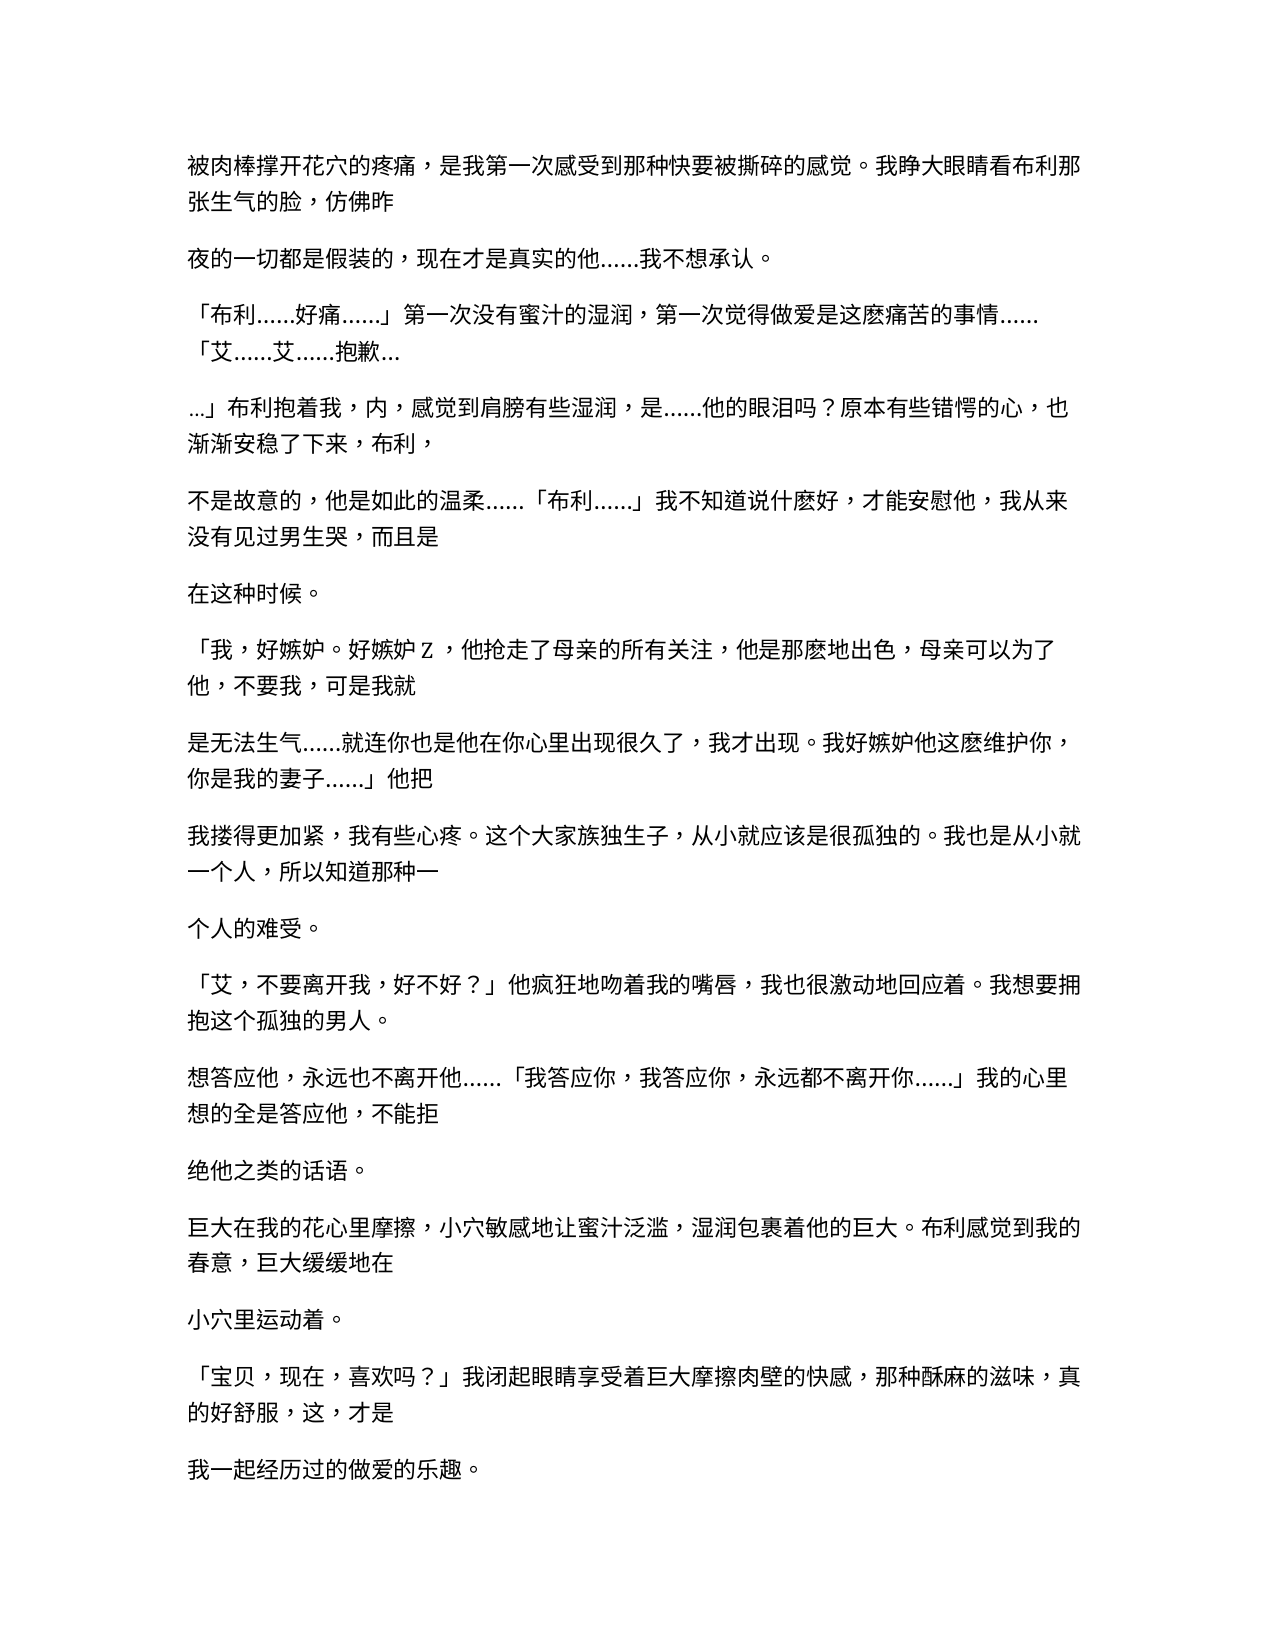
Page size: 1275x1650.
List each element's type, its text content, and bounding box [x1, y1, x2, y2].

text 想答应他，永远也不离开他……「我答应你，我答应你，永远都不离开你……」我的心里想的全是答应他，不能拒 [187, 1062, 1087, 1129]
text 「宝贝，现在，喜欢吗？」我闭起眼睛享受着巨大摩擦肉壁的快感，那种酥麻的滋味，真的好舒服，这，才是 [187, 1361, 1087, 1428]
text 「艾，不要离开我，好不好？」他疯狂地吻着我的嘴唇，我也很激动地回应着。我想要拥抱这个孤独的男人。 [187, 969, 1087, 1036]
text 绝他之类的话语。 [187, 1155, 1087, 1186]
text 巨大在我的花心里摩擦，小穴敏感地让蜜汁泛滥，湿润包裹着他的巨大。布利感觉到我的春意，巨大缓缓地在 [187, 1211, 1087, 1279]
text 个人的难受。 [187, 912, 1087, 944]
text 被肉棒撑开花穴的疼痛，是我第一次感受到那种快要被撕碎的感觉。我睁大眼睛看布利那张生气的脸，仿佛昨 [187, 150, 1087, 217]
text 在这种时候。 [187, 578, 1087, 609]
text 我搂得更加紧，我有些心疼。这个大家族独生子，从小就应该是很孤独的。我也是从小就一个人，所以知道那种一 [187, 820, 1087, 887]
text 小穴里运动着。 [187, 1304, 1087, 1335]
text 「布利……好痛……」第一次没有蜜汁的湿润，第一次觉得做爱是这麽痛苦的事情……「艾……艾……抱歉… [187, 299, 1087, 367]
text …」布利抱着我，内，感觉到肩膀有些湿润，是……他的眼泪吗？原本有些错愕的心，也渐渐安稳了下来，布利， [187, 392, 1087, 459]
text 是无法生气……就连你也是他在你心里出现很久了，我才出现。我好嫉妒他这麽维护你，你是我的妻子……」他把 [187, 727, 1087, 794]
text 不是故意的，他是如此的温柔……「布利……」我不知道说什麽好，才能安慰他，我从来没有见过男生哭，而且是 [187, 485, 1087, 552]
text 夜的一切都是假装的，现在才是真实的他……我不想承认。 [187, 243, 1087, 274]
text 「我，好嫉妒。好嫉妒Z ，他抢走了母亲的所有关注，他是那麽地出色，母亲可以为了他，不要我，可是我就 [187, 634, 1087, 702]
text 我一起经历过的做爱的乐趣。 [187, 1454, 1087, 1485]
